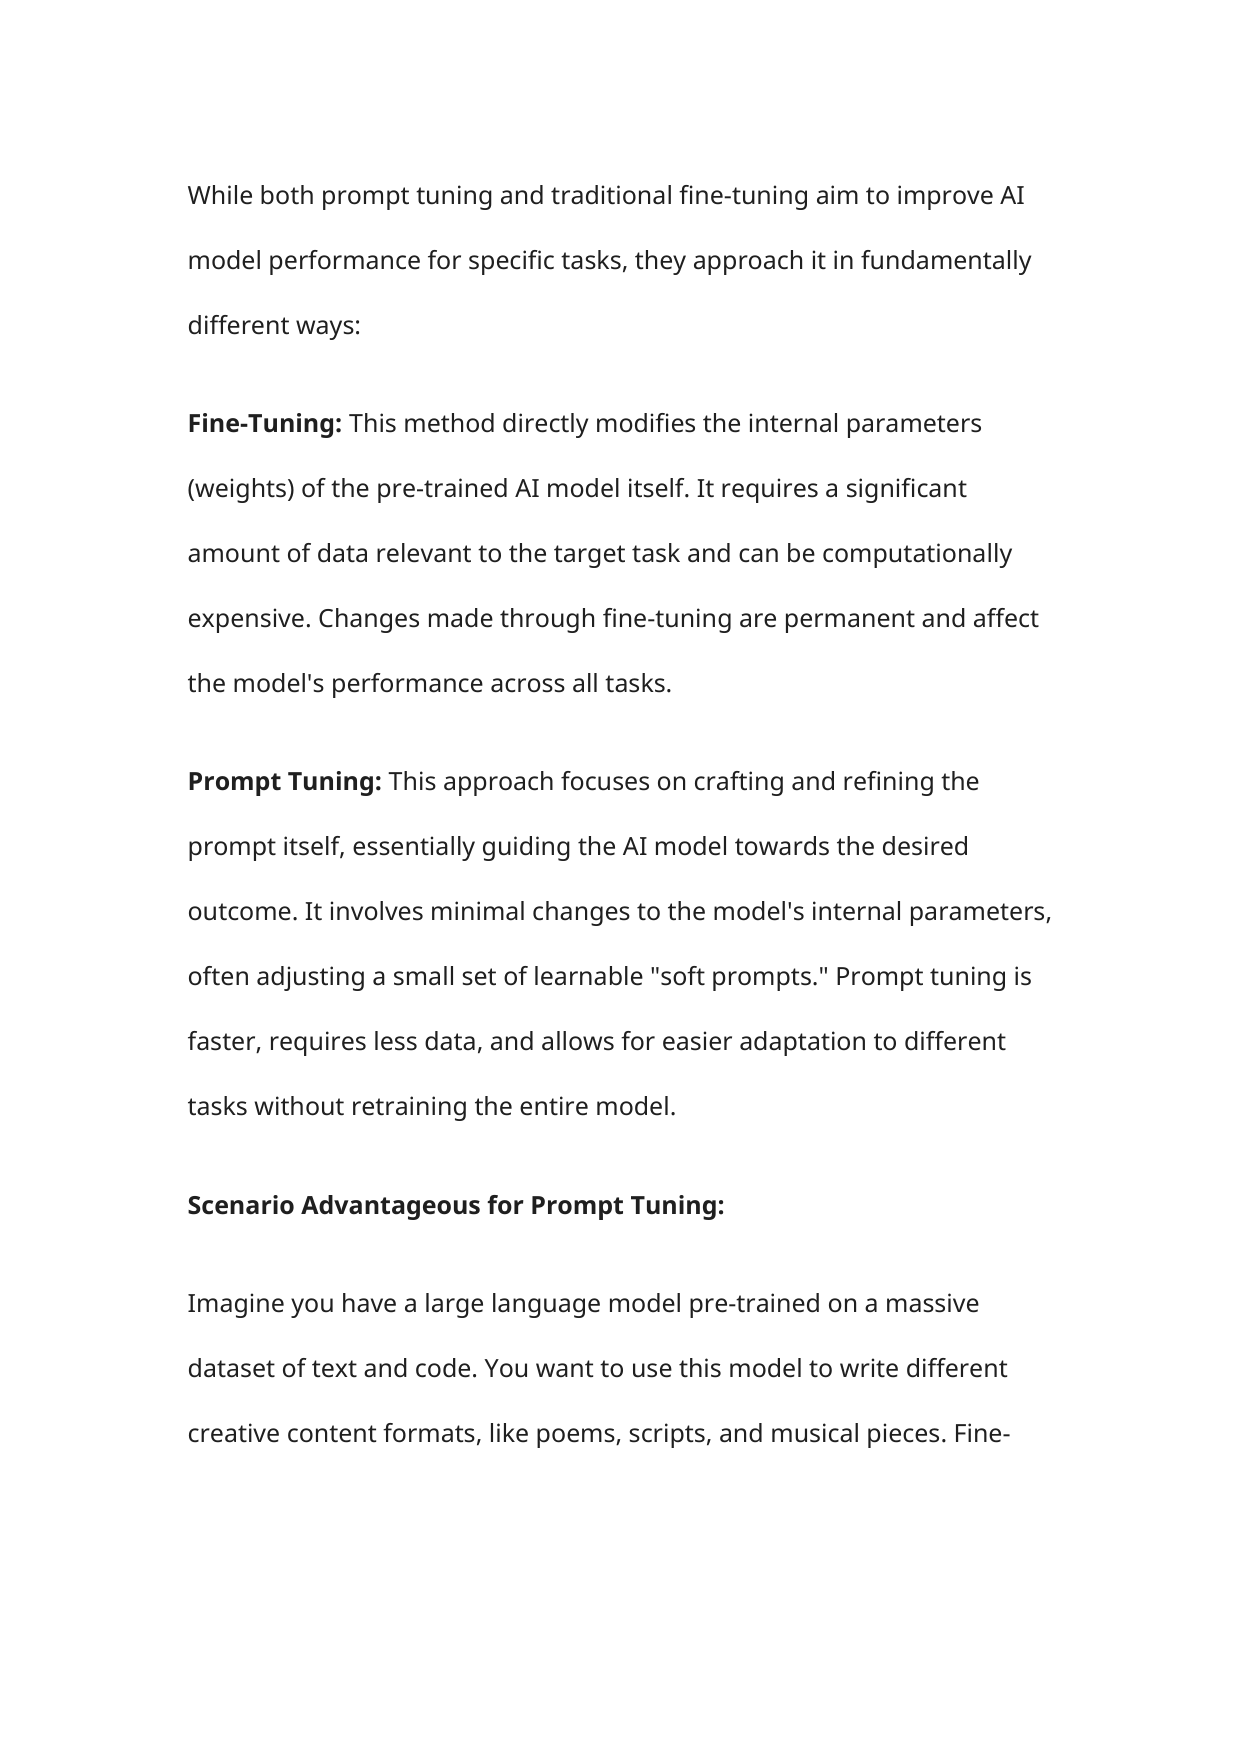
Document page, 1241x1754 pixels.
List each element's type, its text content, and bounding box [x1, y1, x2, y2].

text Fine-Tuning: This method directly modifies the internal parameters (weights) of the pre-trained AI model itself. It requires a significant amount of data relevant to the target task and can be computationally expensive. Changes made through fine-tuning are permanent and affect the model's performance across all tasks. [187, 390, 1053, 715]
text Prompt Tuning: This approach focuses on crafting and refining the prompt itself, essentially guiding the AI model towards the desired outcome. It involves minimal changes to the model's internal parameters, often adjusting a small set of learnable "soft prompts." Prompt tuning is faster, requires less data, and allows for easier adaptation to different tasks without retraining the entire model. [187, 749, 1053, 1139]
text Scenario Advantageous for Prompt Tuning: [187, 1172, 1053, 1237]
text While both prompt tuning and traditional fine-tuning aim to improve AI model performance for specific tasks, they approach it in fundamentally different ways: [187, 162, 1053, 357]
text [187, 1270, 1053, 1465]
